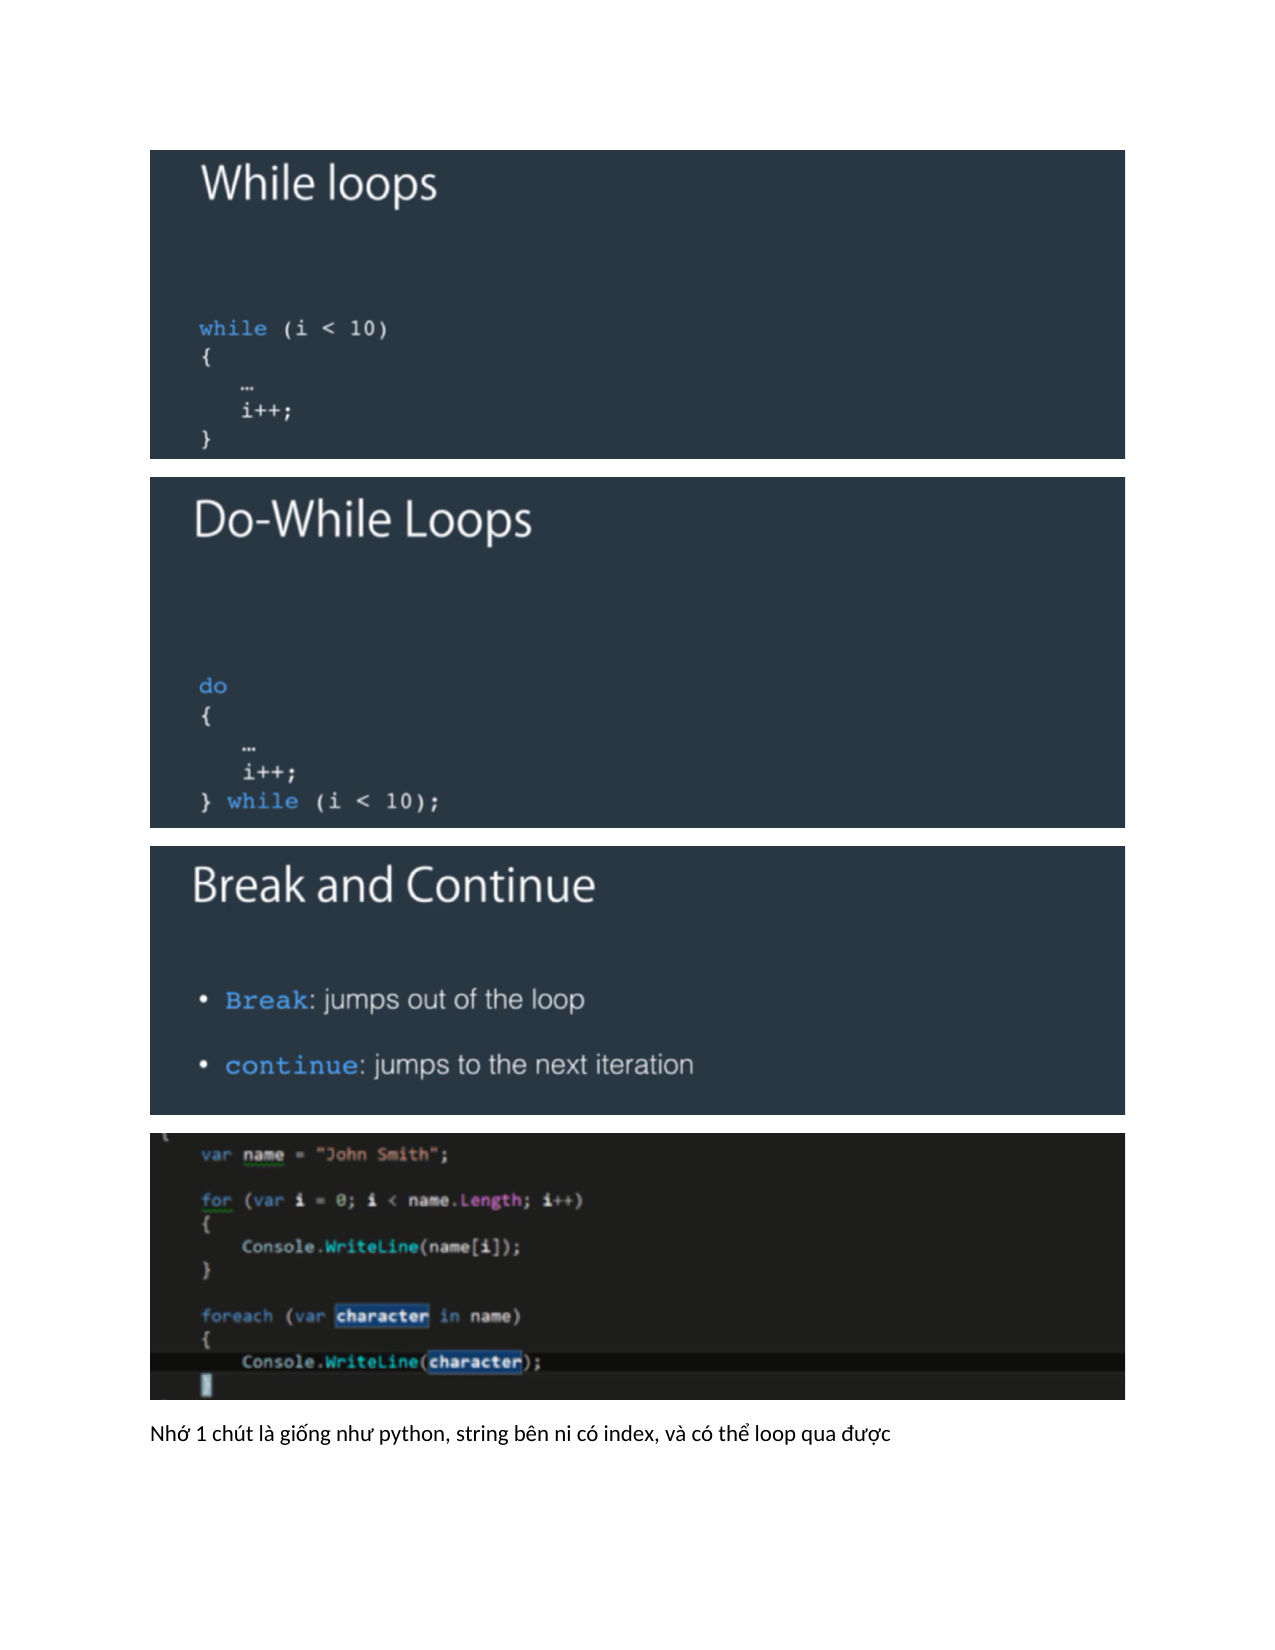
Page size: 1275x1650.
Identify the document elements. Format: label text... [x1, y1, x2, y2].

picture [150, 477, 1125, 828]
picture [150, 846, 1125, 1115]
picture [150, 150, 1125, 459]
text Nhớ 1 chút là giống như python, string bên ni có index, và có thể loop qua được [150, 1419, 1125, 1447]
picture [150, 1133, 1125, 1400]
